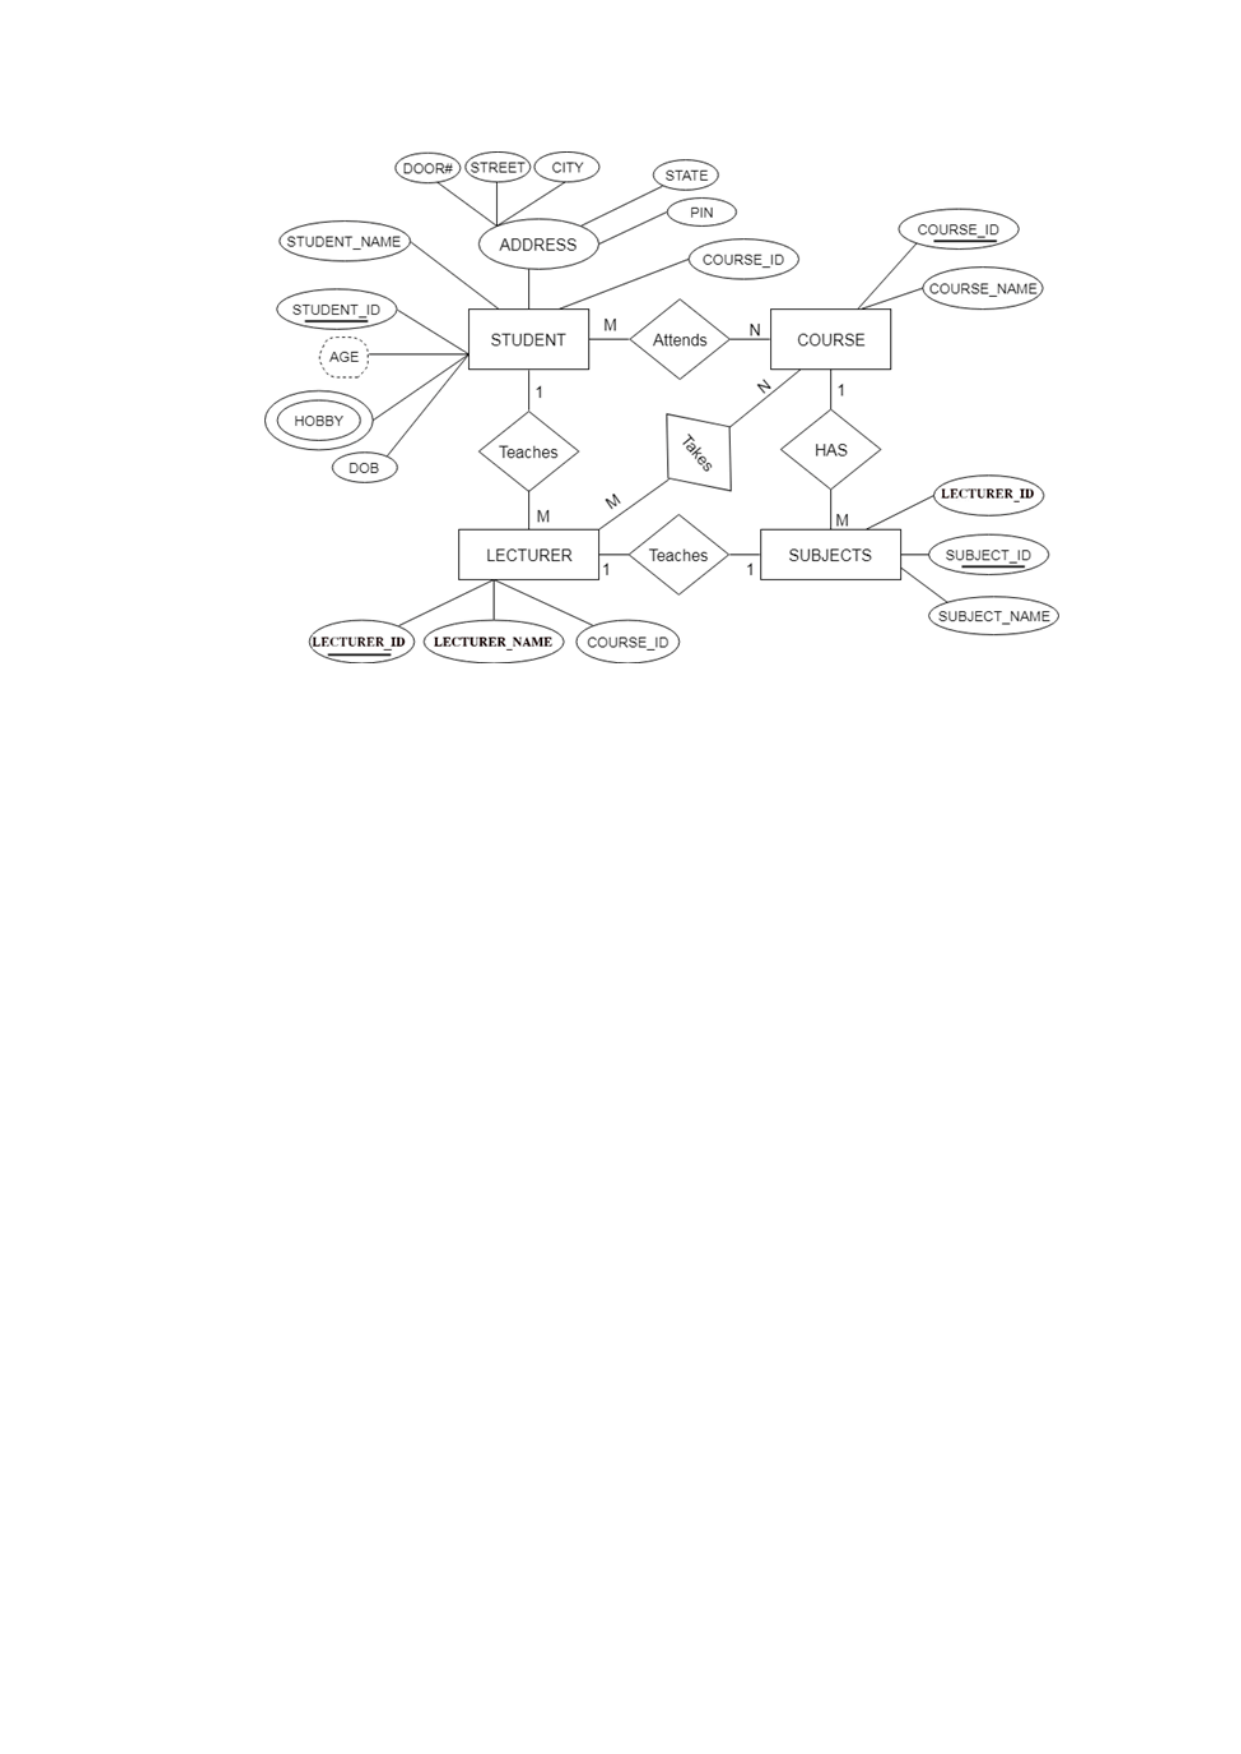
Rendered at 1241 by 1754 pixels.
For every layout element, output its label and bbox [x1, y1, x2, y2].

picture [262, 150, 1062, 666]
